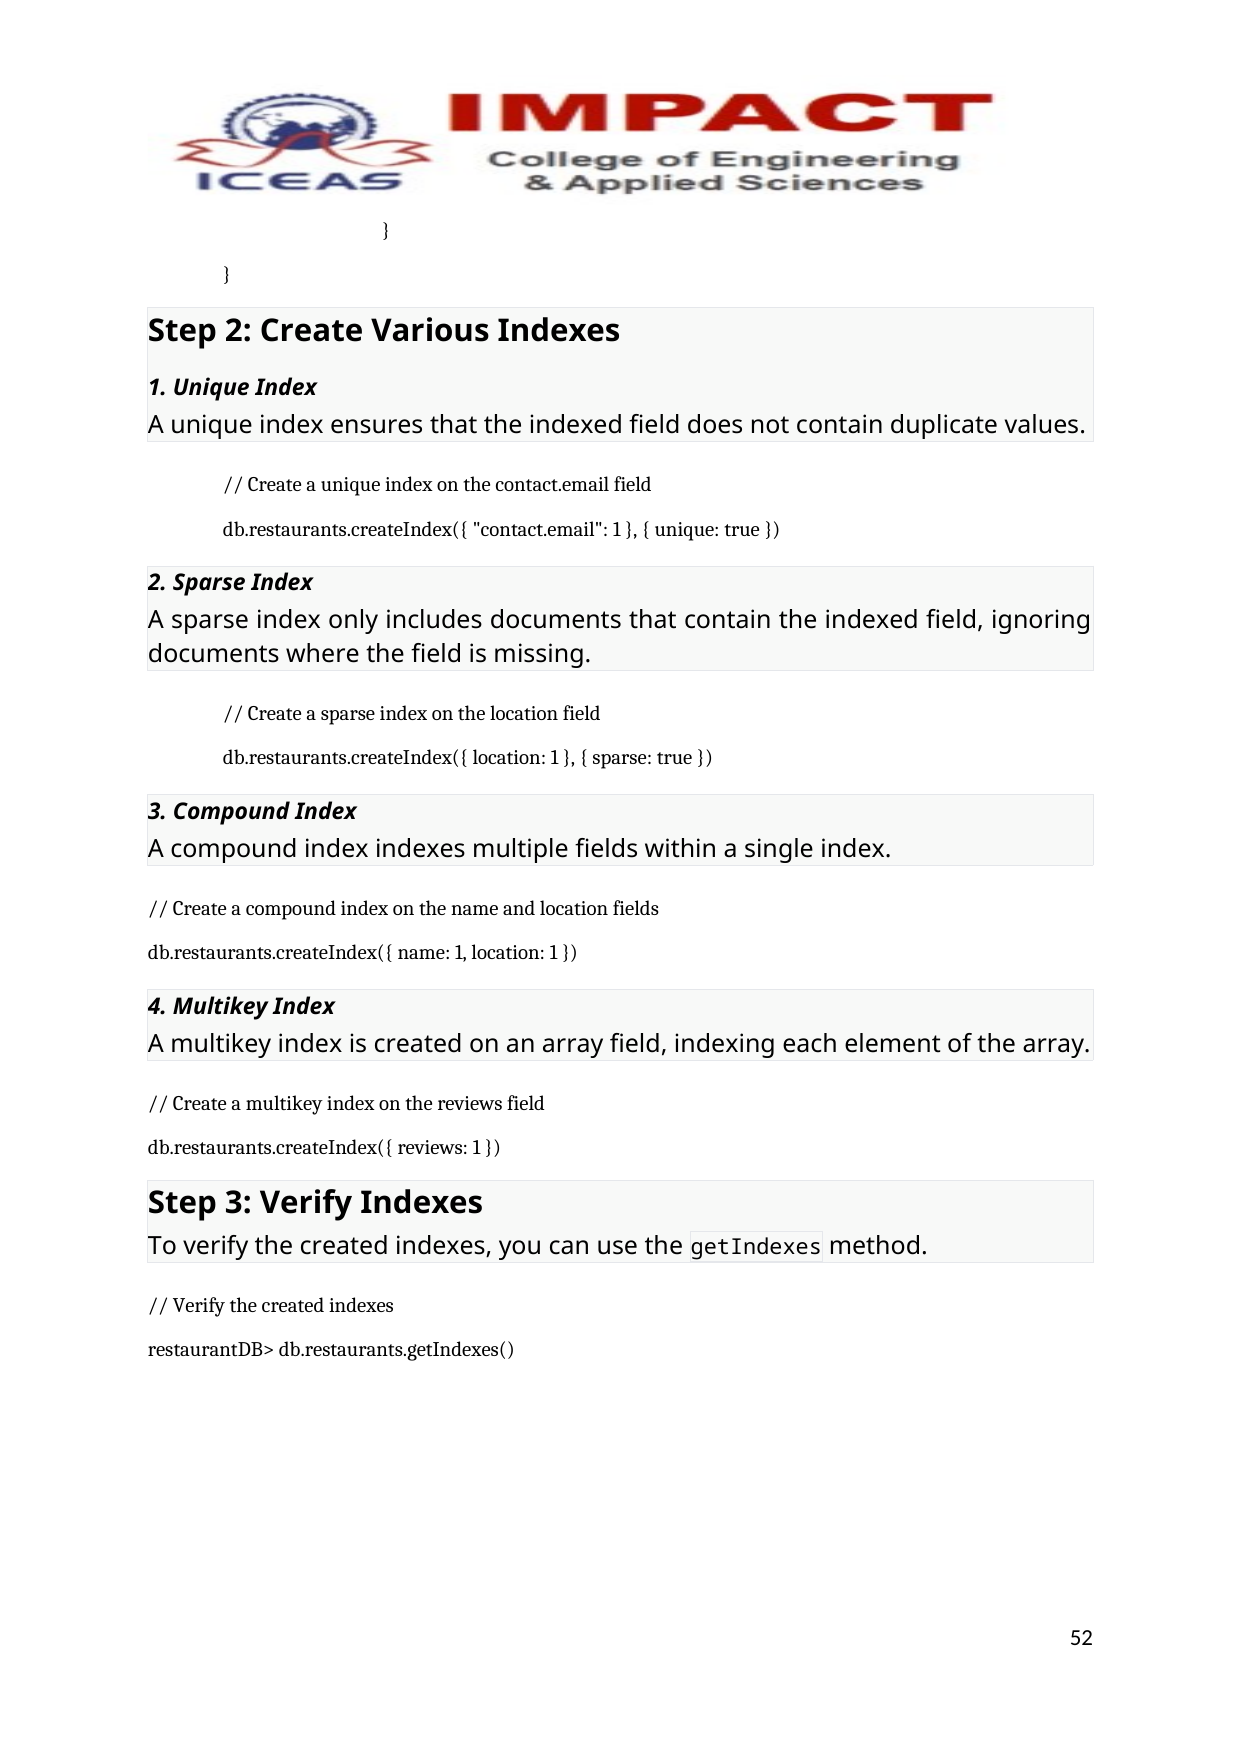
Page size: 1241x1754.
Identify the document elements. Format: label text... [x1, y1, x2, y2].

picture [147, 75, 1093, 219]
text db.restaurants.createIndex({ reviews: 1 }) [148, 1136, 1093, 1159]
subtitle 2. Sparse Index [148, 567, 1093, 597]
text // Verify the created indexes [148, 1294, 1093, 1318]
text A multikey index is created on an array field, indexing each element of the array. [148, 1025, 1093, 1060]
subtitle 3. Compound Index [148, 795, 1093, 826]
text // Create a sparse index on the location field [148, 702, 1093, 726]
subtitle 4. Multikey Index [148, 990, 1093, 1021]
text A sparse index only includes documents that contain the indexed field, ignoring documents where the field is missing. [148, 601, 1093, 670]
text } [298, 219, 1093, 243]
text db.restaurants.createIndex({ "contact.email": 1 }, { unique: true }) [148, 517, 1093, 541]
text A compound index indexes multiple fields within a single index. [148, 830, 1093, 865]
text // Create a multikey index on the reviews field [148, 1091, 1093, 1115]
text restaurantDB> db.restaurants.getIndexes() [148, 1338, 1093, 1362]
text } [148, 263, 1093, 287]
text A unique index ensures that the indexed field does not contain duplicate values. [148, 407, 1093, 441]
text To verify the created indexes, you can use the getIndexes method. [148, 1227, 1093, 1262]
subtitle 1. Unique Index [148, 371, 1093, 402]
text // Create a unique index on the contact.email field [148, 473, 1093, 497]
text // Create a compound index on the name and location fields [148, 897, 1093, 921]
subtitle Step 3: Verify Indexes [148, 1181, 1093, 1223]
text db.restaurants.createIndex({ name: 1, location: 1 }) [148, 941, 1093, 965]
text db.restaurants.createIndex({ location: 1 }, { sparse: true }) [148, 746, 1093, 770]
subtitle Step 2: Create Various Indexes [148, 308, 1093, 350]
